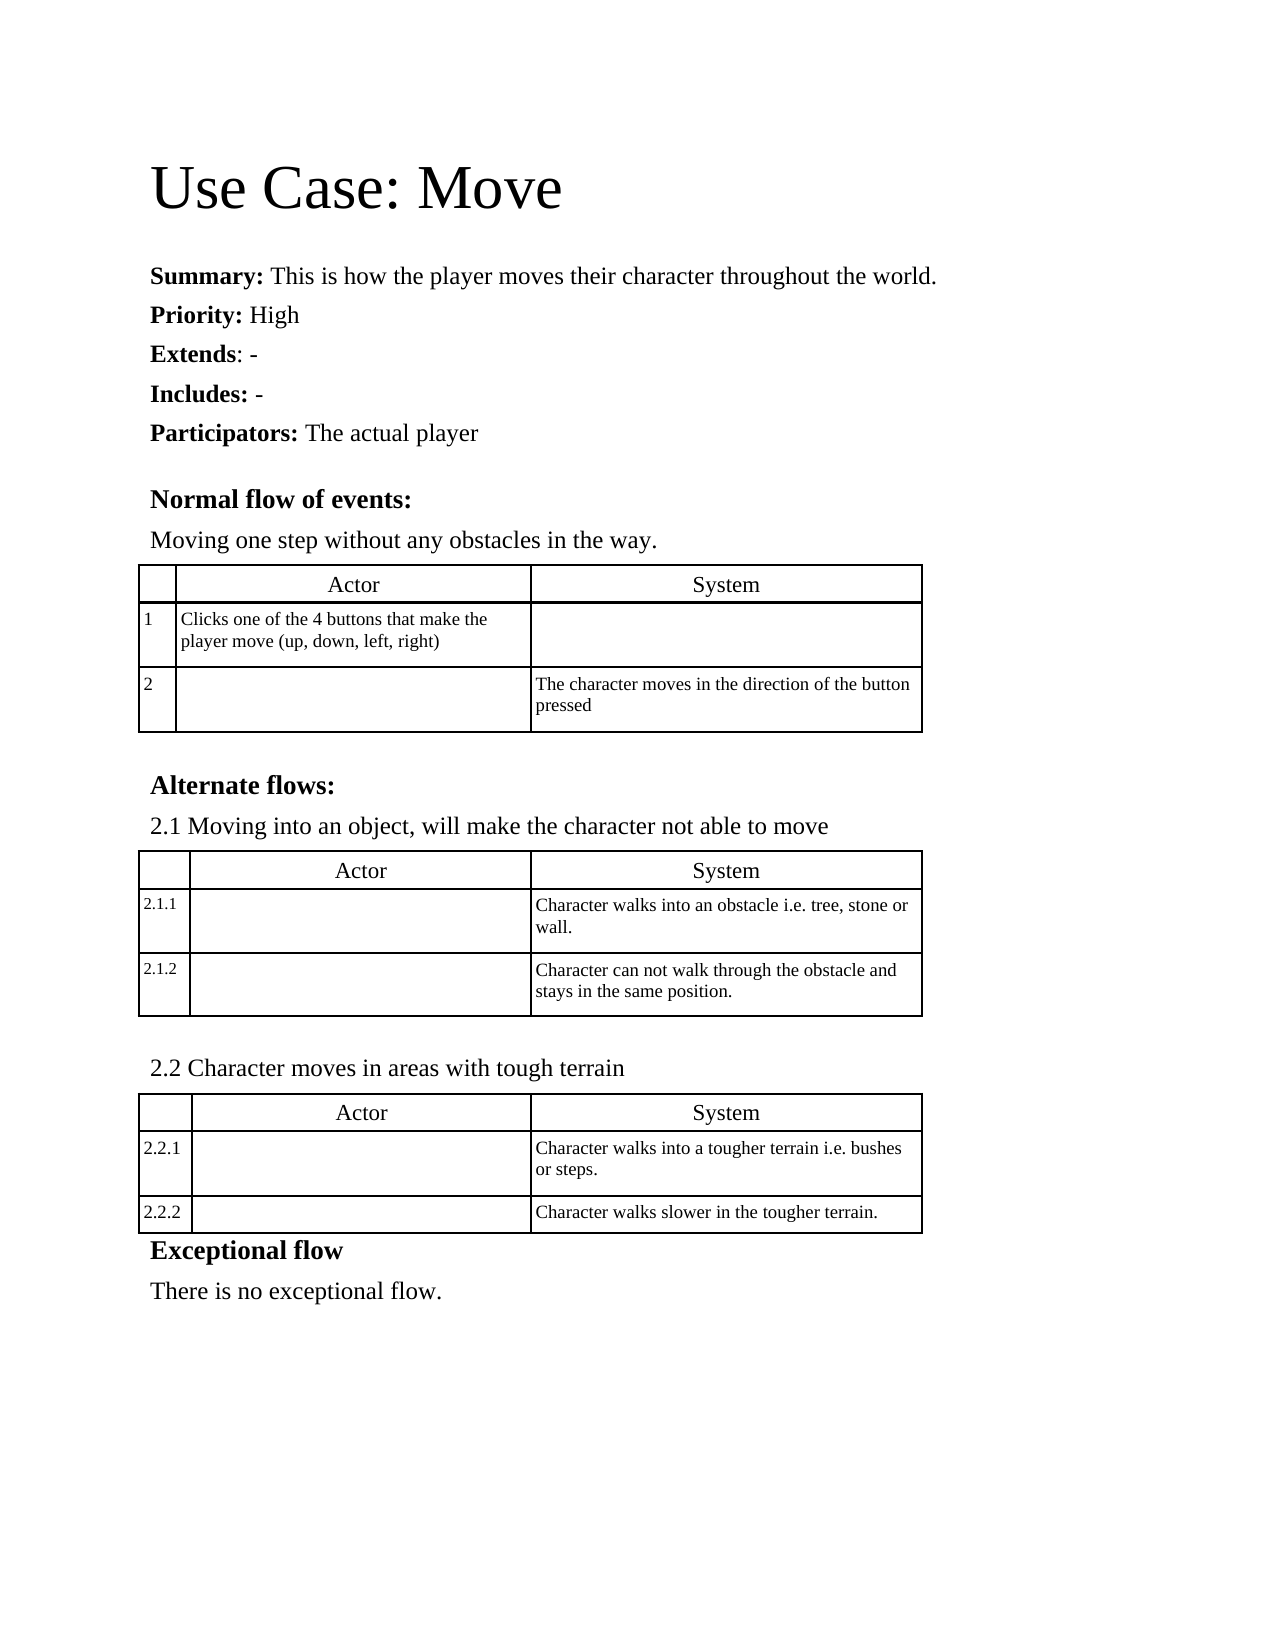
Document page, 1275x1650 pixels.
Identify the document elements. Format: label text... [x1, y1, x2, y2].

table_cell Character walks into an obstacle i.e. tree, stone or wall. [532, 890, 921, 952]
table_cell 2.2.2 [140, 1197, 191, 1232]
text There is no exceptional flow. [150, 1276, 1125, 1304]
table_cell 2 [140, 668, 175, 731]
table_header [140, 566, 175, 601]
text Summary: This is how the player moves their character throughout the world. [150, 232, 1125, 290]
text Extends: - [150, 339, 1125, 368]
table_header Actor [191, 852, 530, 888]
text Moving one step without any obstacles in the way. [150, 525, 1125, 554]
table_cell [193, 1132, 530, 1195]
table_header System [532, 1095, 921, 1130]
text Includes: - [150, 379, 1125, 407]
table_cell Character walks into a tougher terrain i.e. bushes or steps. [532, 1132, 921, 1195]
table_header [140, 1095, 191, 1130]
table_cell [532, 604, 921, 666]
table_cell Character walks slower in the tougher terrain. [532, 1197, 921, 1232]
text Participators: The actual player [150, 418, 1125, 473]
table_cell Clicks one of the 4 buttons that make the player move (up, down, left, right) [177, 604, 530, 666]
table_cell 2.1.2 [140, 954, 189, 1015]
table_header Actor [193, 1095, 530, 1130]
table_header System [532, 566, 921, 601]
text Priority: High [150, 300, 1125, 329]
text 2.2 Character moves in areas with tough terrain [150, 1053, 1125, 1082]
table_cell 1 [140, 604, 175, 666]
table_cell [193, 1197, 530, 1232]
table_cell 2.2.1 [140, 1132, 191, 1195]
text Exceptional flow [150, 1234, 1125, 1265]
text 2.1 Moving into an object, will make the character not able to move [150, 811, 1125, 840]
table_cell 2.1.1 [140, 890, 189, 952]
table_cell [177, 668, 530, 731]
table_cell The character moves in the direction of the button pressed [532, 668, 921, 731]
text Normal flow of events: [150, 483, 1125, 514]
table_cell Character can not walk through the obstacle and stays in the same position. [532, 954, 921, 1015]
text Alternate flows: [150, 769, 1125, 801]
table_header Actor [177, 566, 530, 601]
table_cell [191, 890, 530, 952]
table_header [140, 852, 189, 888]
table_header System [532, 852, 921, 888]
text Use Case: Move [150, 150, 1125, 222]
table_cell [191, 954, 530, 1015]
